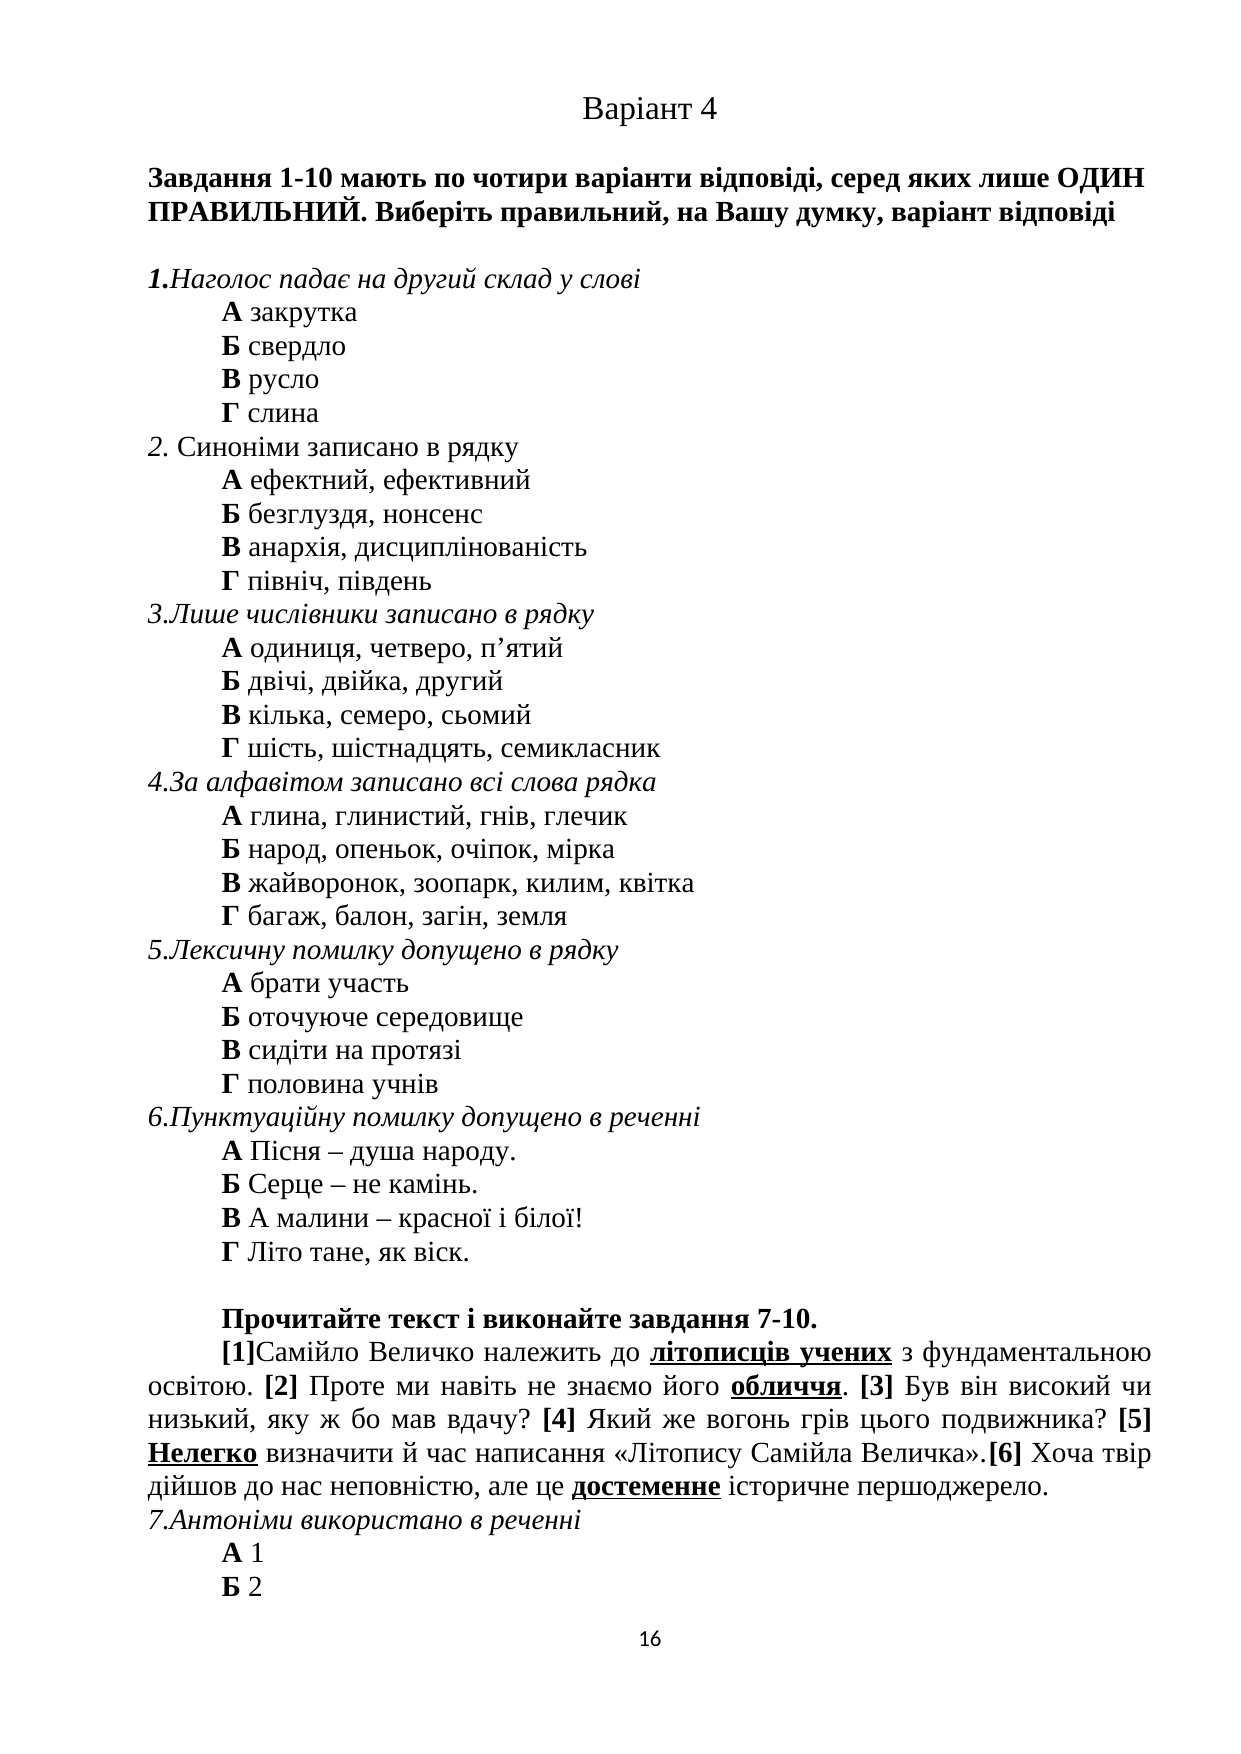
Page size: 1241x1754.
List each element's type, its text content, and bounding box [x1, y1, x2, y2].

text Б оточуюче середовище [148, 999, 1152, 1032]
text Б свердло [148, 328, 1152, 362]
text В анархія, дисциплінованість [148, 529, 1152, 563]
text А одиниця, четверо, п’ятий [148, 630, 1152, 663]
text 1.Наголос падає на другий склад у слові [148, 261, 1152, 294]
text А закрутка [148, 294, 1152, 328]
text В русло [148, 362, 1152, 395]
text Варіант 4 [148, 88, 1152, 127]
text А брати участь [148, 965, 1152, 999]
text 4.За алфавітом записано всі слова рядка [148, 764, 1152, 798]
text А ефектний, ефективний [148, 462, 1152, 496]
text В А малини – красної і білої! [148, 1200, 1152, 1234]
text В жайворонок, зоопарк, килим, квітка [148, 865, 1152, 898]
text Г північ, південь [148, 563, 1152, 596]
text Г шість, шістнадцять, семикласник [148, 731, 1152, 764]
text В кілька, семеро, сьомий [148, 697, 1152, 731]
text Б двічі, двійка, другий [148, 663, 1152, 697]
text Г Літо тане, як віск. [148, 1234, 1152, 1267]
text Г половина учнів [148, 1066, 1152, 1099]
text 3.Лише числівники записано в рядку [148, 596, 1152, 630]
text Б народ, опеньок, очіпок, мірка [148, 831, 1152, 865]
text Завдання 1-10 мають по чотири варіанти відповіді, серед яких лише ОДИН ПРАВИЛЬНИЙ. Виберіть правильний, на Вашу думку, варіант відповіді [148, 160, 1152, 227]
text 7.Антоніми використано в реченні [148, 1502, 1152, 1536]
text А глина, глинистий, гнів, глечик [148, 798, 1152, 831]
text Б Серце – не камінь. [148, 1167, 1152, 1200]
text 5.Лексичну помилку допущено в рядку [148, 932, 1152, 965]
text Прочитайте текст і виконайте завдання 7-10. [148, 1301, 1152, 1334]
text 6.Пунктуаційну помилку допущено в реченні [148, 1099, 1152, 1133]
text Б безглуздя, нонсенс [148, 496, 1152, 529]
text Г слина [148, 395, 1152, 429]
text В сидіти на протязі [148, 1032, 1152, 1066]
text [1]Самійло Величко належить до літописців учених з фундаментальною освітою. [2] Проте ми навіть не знаємо його обличчя. [3] Був він високий чи низький, яку ж бо мав вдачу? [4] Який же вогонь грів цього подвижника? [5] Нелегко визначити й час написання «Літопису Самійла Величка».[6] Хоча твір дійшов до нас неповністю, але це достеменне історичне першоджерело. [148, 1334, 1152, 1502]
text 2. Синоніми записано в рядку [148, 429, 1152, 462]
text А Пісня – душа народу. [148, 1133, 1152, 1167]
text Г багаж, балон, загін, земля [148, 898, 1152, 932]
text Б 2 [148, 1569, 1152, 1603]
text А 1 [148, 1536, 1152, 1569]
